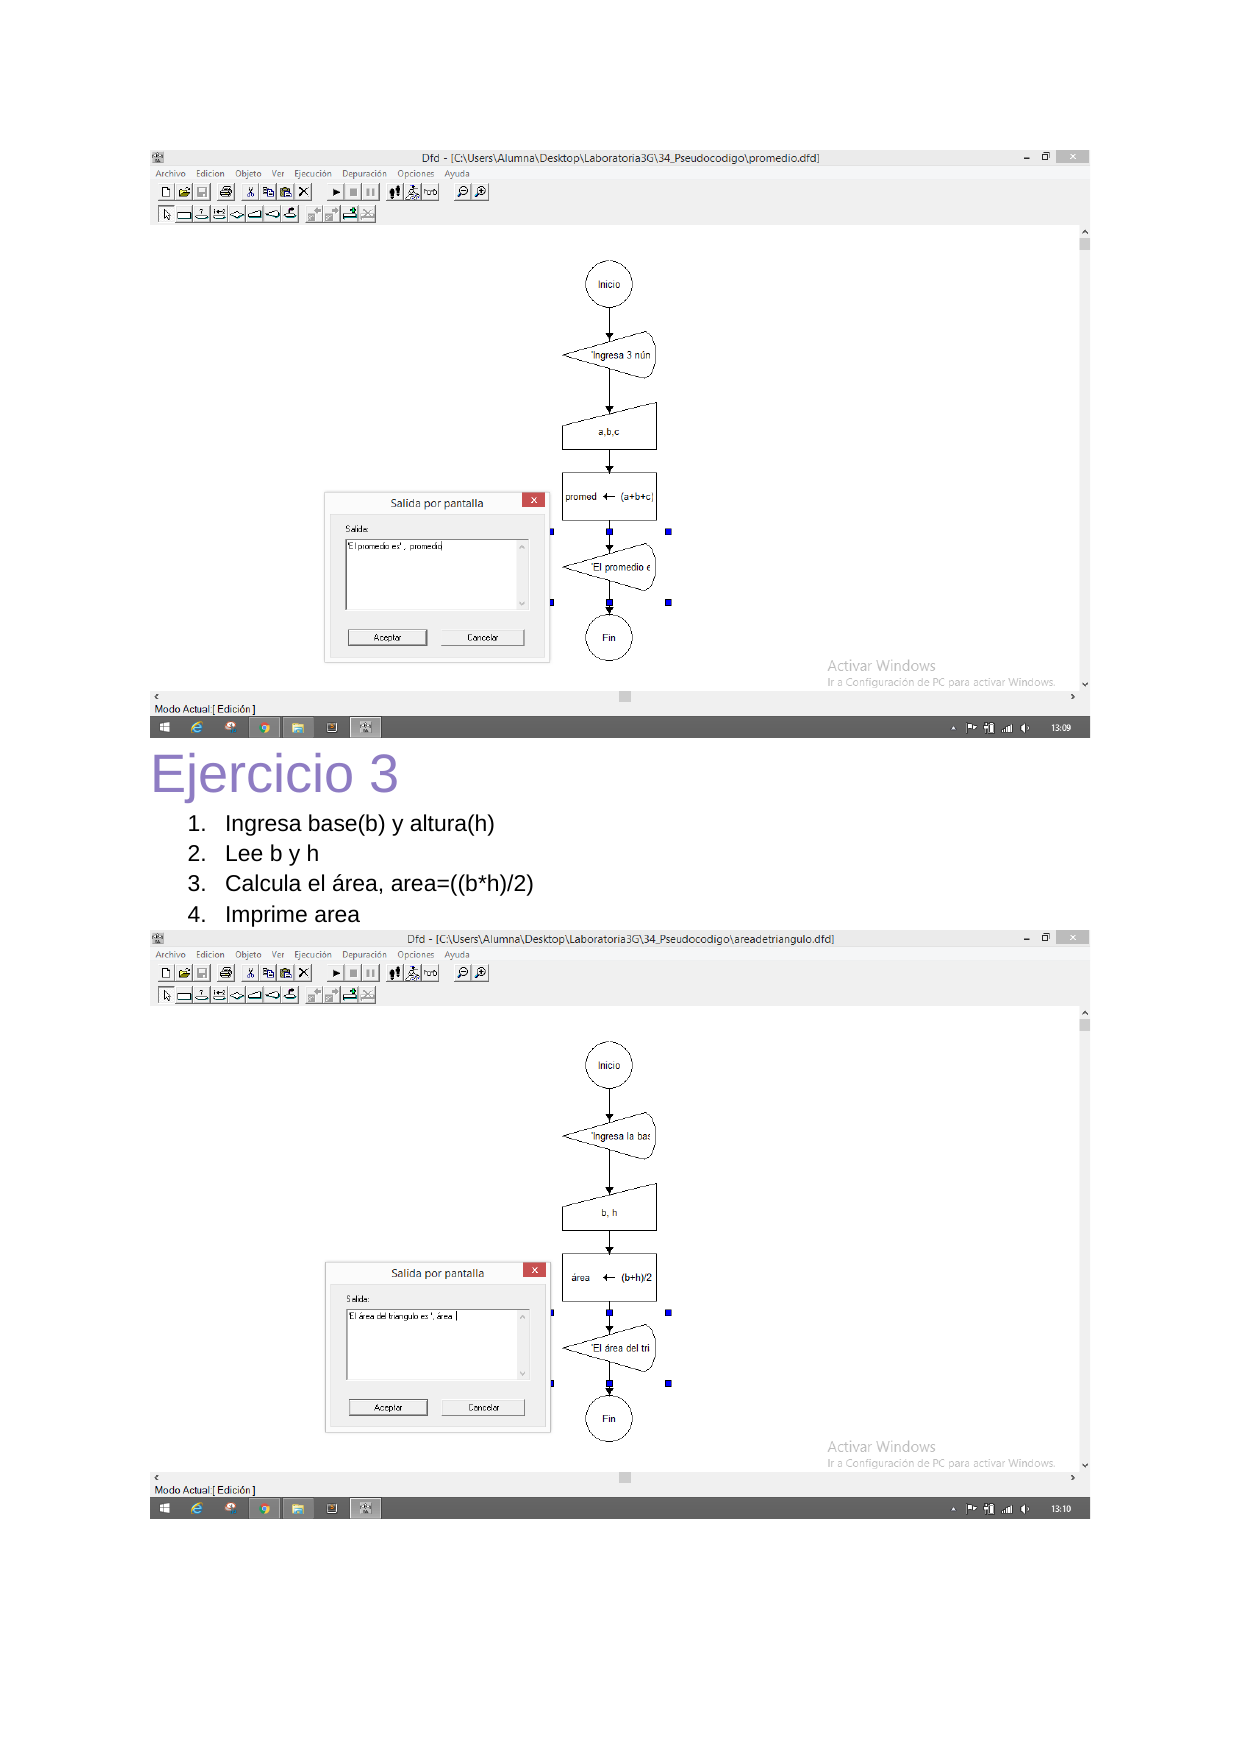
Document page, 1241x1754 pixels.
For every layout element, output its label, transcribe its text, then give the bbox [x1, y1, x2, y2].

title Ejercicio 3 [150, 741, 1090, 804]
picture [150, 930, 1091, 1519]
list Imprime area [187, 901, 1090, 927]
list Calcula el área, area=((b*h)/2) [187, 870, 1090, 897]
picture [150, 150, 1091, 738]
list Ingresa base(b) y altura(h) [187, 810, 1090, 836]
list Lee b y h [187, 840, 1090, 866]
